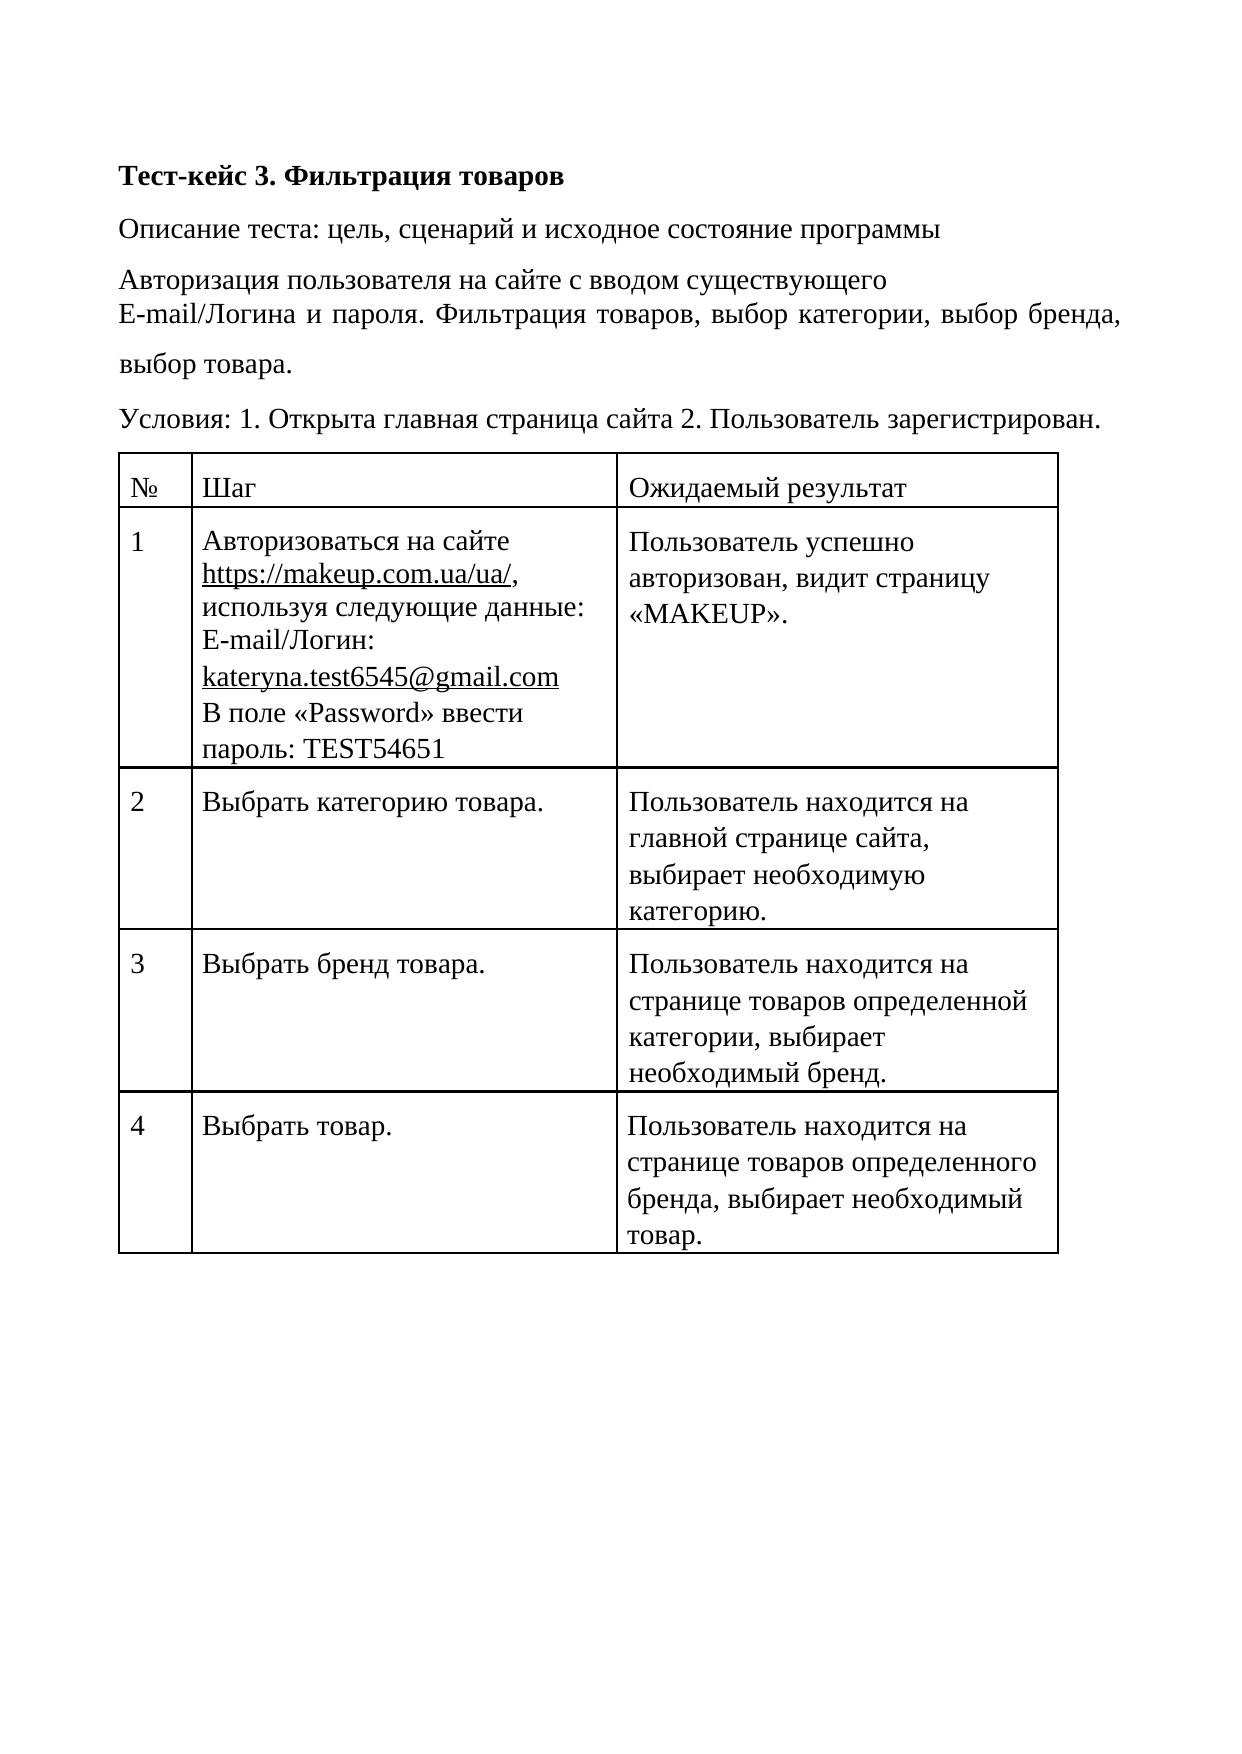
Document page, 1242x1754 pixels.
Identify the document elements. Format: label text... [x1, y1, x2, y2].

table_cell Пользователь успешно авторизован, видит страницу «MAKEUP». [618, 508, 1057, 766]
table_cell 2 [120, 769, 191, 928]
table_cell 4 [120, 1093, 191, 1252]
table_header Ожидаемый результат [618, 454, 1057, 506]
text Описание теста: цель, сценарий и исходное состояние программы [118, 211, 1122, 244]
table_cell Выбрать бренд товара. [193, 930, 616, 1090]
subtitle E-mail/Логина и пароля. Фильтрация товаров, выбор категории, выбор бренда, выбор товара. [118, 296, 1122, 379]
table_cell Выбрать товар. [193, 1093, 616, 1252]
table_cell Пользователь находится на главной странице сайта, выбирает необходимую категорию. [618, 769, 1057, 928]
table_cell Авторизоваться на сайте https://makeup.com.ua/ua/, используя следующие данные: E-mail/Логин: kateryna.test6545@gmail.com В поле «Password» ввести пароль: TEST54651 [193, 508, 616, 766]
table_cell Пользователь находится на странице товаров определенного бренда, выбирает необходимый товар. [618, 1093, 1057, 1252]
table_header № [120, 454, 191, 506]
table_cell Пользователь находится на странице товаров определенной категории, выбирает необходимый бренд. [618, 930, 1057, 1090]
table_cell Выбрать категорию товара. [193, 769, 616, 928]
text Условия: 1. Открыта главная страница сайта 2. Пользователь зарегистрирован. [118, 401, 1122, 434]
subtitle Тест-кейс 3. Фильтрация товаров [118, 158, 1113, 192]
table_cell 3 [120, 930, 191, 1090]
table_cell 1 [120, 508, 191, 766]
table_header Шаг [193, 454, 616, 506]
text Авторизация пользователя на сайте с вводом существующего [279, 262, 1122, 296]
